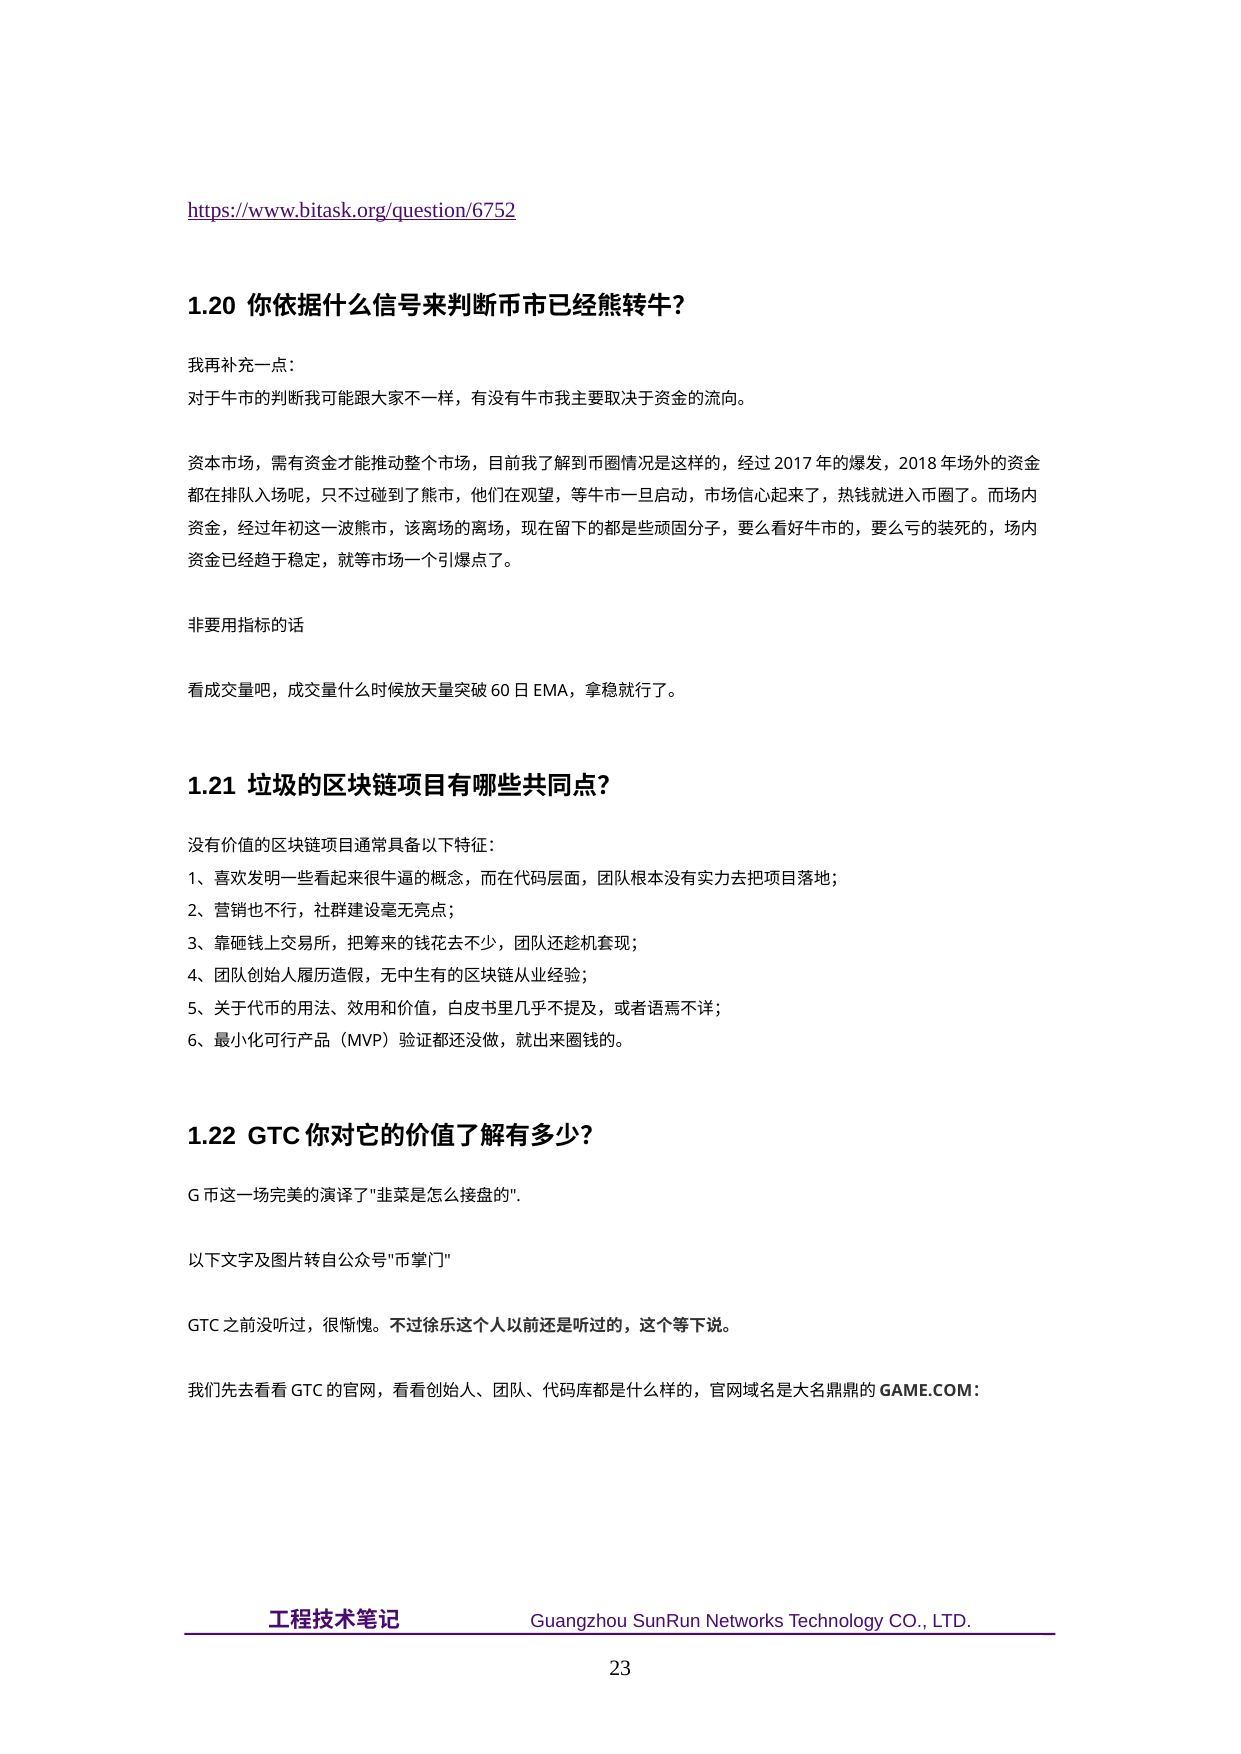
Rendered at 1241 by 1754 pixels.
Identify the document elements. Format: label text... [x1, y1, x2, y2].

text 对于牛市的判断我可能跟大家不一样，有没有牛市我主要取决于资金的流向。 [187, 381, 1053, 413]
text G币这一场完美的演译了"韭菜是怎么接盘的". [187, 1178, 1053, 1211]
subtitle 垃圾的区块链项目有哪些共同点？ [187, 751, 1053, 816]
text GTC之前没听过，很惭愧。不过徐乐这个人以前还是听过的，这个等下说。 [187, 1308, 1053, 1341]
text 非要用指标的话 [187, 608, 1053, 641]
text 2、营销也不行，社群建设毫无亮点； [187, 893, 1053, 926]
text 我再补充一点： [187, 348, 1053, 381]
text 5、关于代币的用法、效用和价值，白皮书里几乎不提及，或者语焉不详； [187, 991, 1053, 1023]
text 资本市场，需有资金才能推动整个市场，目前我了解到币圈情况是这样的，经过2017年的爆发，2018年场外的资金都在排队入场呢，只不过碰到了熊市，他们在观望，等牛市一旦启动，市场信心起来了，热钱就进入币圈了。而场内资金，经过年初这一波熊市，该离场的离场，现在留下的都是些顽固分子，要么看好牛市的，要么亏的装死的，场内资金已经趋于稳定，就等市场一个引爆点了。 [187, 446, 1053, 576]
text 4、团队创始人履历造假，无中生有的区块链从业经验； [187, 958, 1053, 991]
text https://www.bitask.org/question/6752 [187, 193, 1053, 226]
text 6、最小化可行产品（MVP）验证都还没做，就出来圈钱的。 [187, 1023, 1053, 1056]
text 我们先去看看GTC的官网，看看创始人、团队、代码库都是什么样的，官网域名是大名鼎鼎的GAME.COM： [187, 1373, 1053, 1406]
text 3、靠砸钱上交易所，把筹来的钱花去不少，团队还趁机套现； [187, 926, 1053, 958]
text 看成交量吧，成交量什么时候放天量突破60日EMA，拿稳就行了。 [187, 673, 1053, 706]
subtitle GTC你对它的价值了解有多少？ [187, 1101, 1053, 1166]
text 以下文字及图片转自公众号"币掌门" [187, 1243, 1053, 1276]
text 没有价值的区块链项目通常具备以下特征： [187, 828, 1053, 861]
text 1、喜欢发明一些看起来很牛逼的概念，而在代码层面，团队根本没有实力去把项目落地； [187, 861, 1053, 893]
subtitle 你依据什么信号来判断币市已经熊转牛？ [187, 271, 1053, 336]
